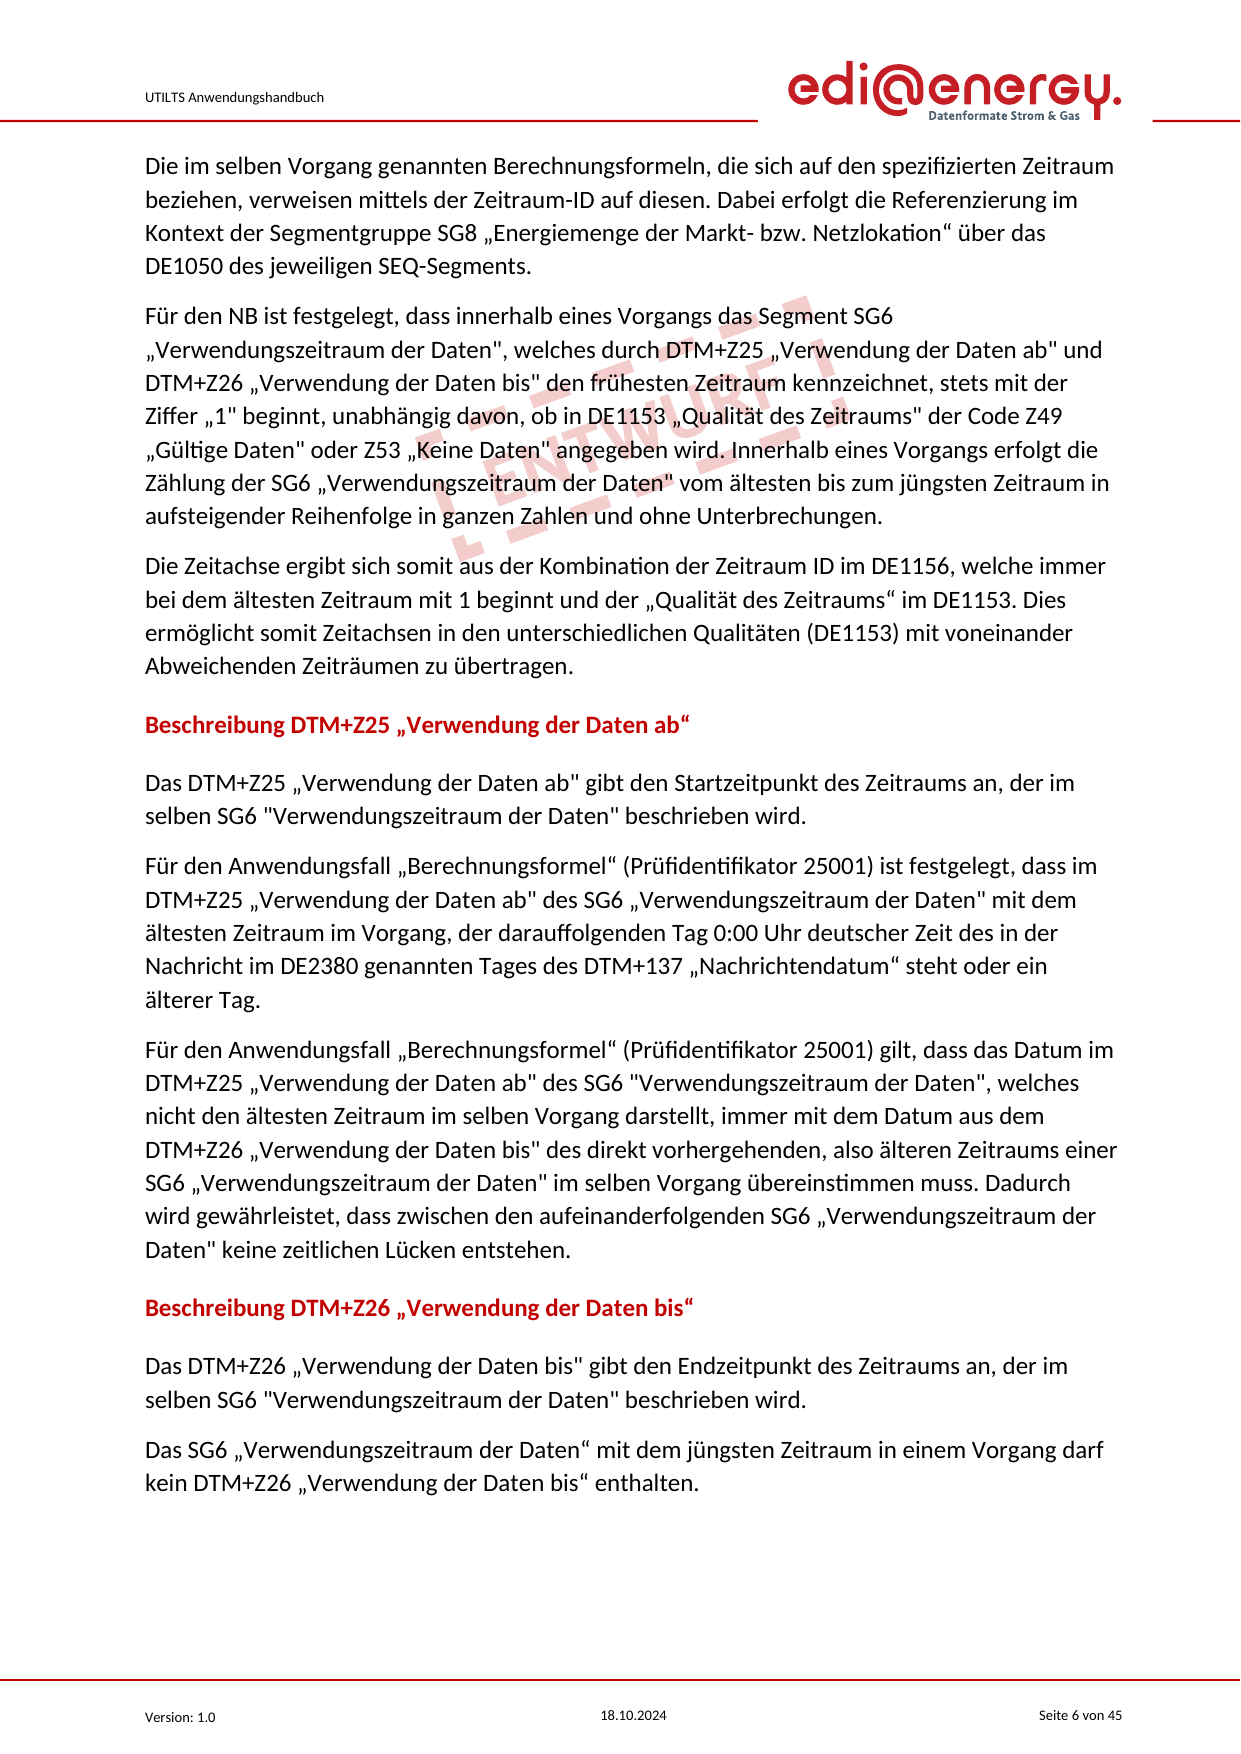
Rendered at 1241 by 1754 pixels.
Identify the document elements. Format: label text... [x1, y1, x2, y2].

text Das DTM+Z26 „Verwendung der Daten bis" gibt den Endzeitpunkt des Zeitraums an, der im selben SG6 "Verwendungszeitraum der Daten" beschrieben wird. [145, 1348, 1122, 1414]
text Beschreibung DTM+Z26 „Verwendung der Daten bis“ [145, 1289, 1122, 1323]
text Beschreibung DTM+Z25 „Verwendung der Daten ab“ [145, 706, 1122, 739]
text Die im selben Vorgang genannten Berechnungsformeln, die sich auf den spezifizierten Zeitraum beziehen, verweisen mittels der Zeitraum-ID auf diesen. Dabei erfolgt die Referenzierung im Kontext der Segmentgruppe SG8 „Energiemenge der Markt- bzw. Netzlokation“ über das DE1050 des jeweiligen SEQ-Segments. [145, 148, 1122, 281]
text Das DTM+Z25 „Verwendung der Daten ab" gibt den Startzeitpunkt des Zeitraums an, der im selben SG6 "Verwendungszeitraum der Daten" beschrieben wird. [145, 764, 1122, 831]
text Die Zeitachse ergibt sich somit aus der Kombination der Zeitraum ID im DE1156, welche immer bei dem ältesten Zeitraum mit 1 beginnt und der „Qualität des Zeitraums“ im DE1153. Dies ermöglicht somit Zeitachsen in den unterschiedlichen Qualitäten (DE1153) mit voneinander Abweichenden Zeiträumen zu übertragen. [145, 548, 1122, 681]
text Für den Anwendungsfall „Berechnungsformel“ (Prüfidentifikator 25001) gilt, dass das Datum im DTM+Z25 „Verwendung der Daten ab" des SG6 "Verwendungszeitraum der Daten", welches nicht den ältesten Zeitraum im selben Vorgang darstellt, immer mit dem Datum aus dem DTM+Z26 „Verwendung der Daten bis" des direkt vorhergehenden, also älteren Zeitraums einer SG6 „Verwendungszeitraum der Daten" im selben Vorgang übereinstimmen muss. Dadurch wird gewährleistet, dass zwischen den aufeinanderfolgenden SG6 „Verwendungszeitraum der Daten" keine zeitlichen Lücken entstehen. [145, 1031, 1122, 1264]
text Für den Anwendungsfall „Berechnungsformel“ (Prüfidentifikator 25001) ist festgelegt, dass im DTM+Z25 „Verwendung der Daten ab" des SG6 „Verwendungszeitraum der Daten" mit dem ältesten Zeitraum im Vorgang, der darauffolgenden Tag 0:00 Uhr deutscher Zeit des in der Nachricht im DE2380 genannten Tages des DTM+137 „Nachrichtendatum“ steht oder ein älterer Tag. [145, 848, 1122, 1014]
text Für den NB ist festgelegt, dass innerhalb eines Vorgangs das Segment SG6 „Verwendungszeitraum der Daten", welches durch DTM+Z25 „Verwendung der Daten ab" und DTM+Z26 „Verwendung der Daten bis" den frühesten Zeitraum kennzeichnet, stets mit der Ziffer „1" beginnt, unabhängig davon, ob in DE1153 „Qualität des Zeitraums" der Code Z49 „Gültige Daten" oder Z53 „Keine Daten" angegeben wird. Innerhalb eines Vorgangs erfolgt die Zählung der SG6 „Verwendungszeitraum der Daten" vom ältesten bis zum jüngsten Zeitraum in aufsteigender Reihenfolge in ganzen Zahlen und ohne Unterbrechungen. [145, 298, 1122, 531]
text Das SG6 „Verwendungszeitraum der Daten“ mit dem jüngsten Zeitraum in einem Vorgang darf kein DTM+Z26 „Verwendung der Daten bis“ enthalten. [145, 1431, 1122, 1498]
